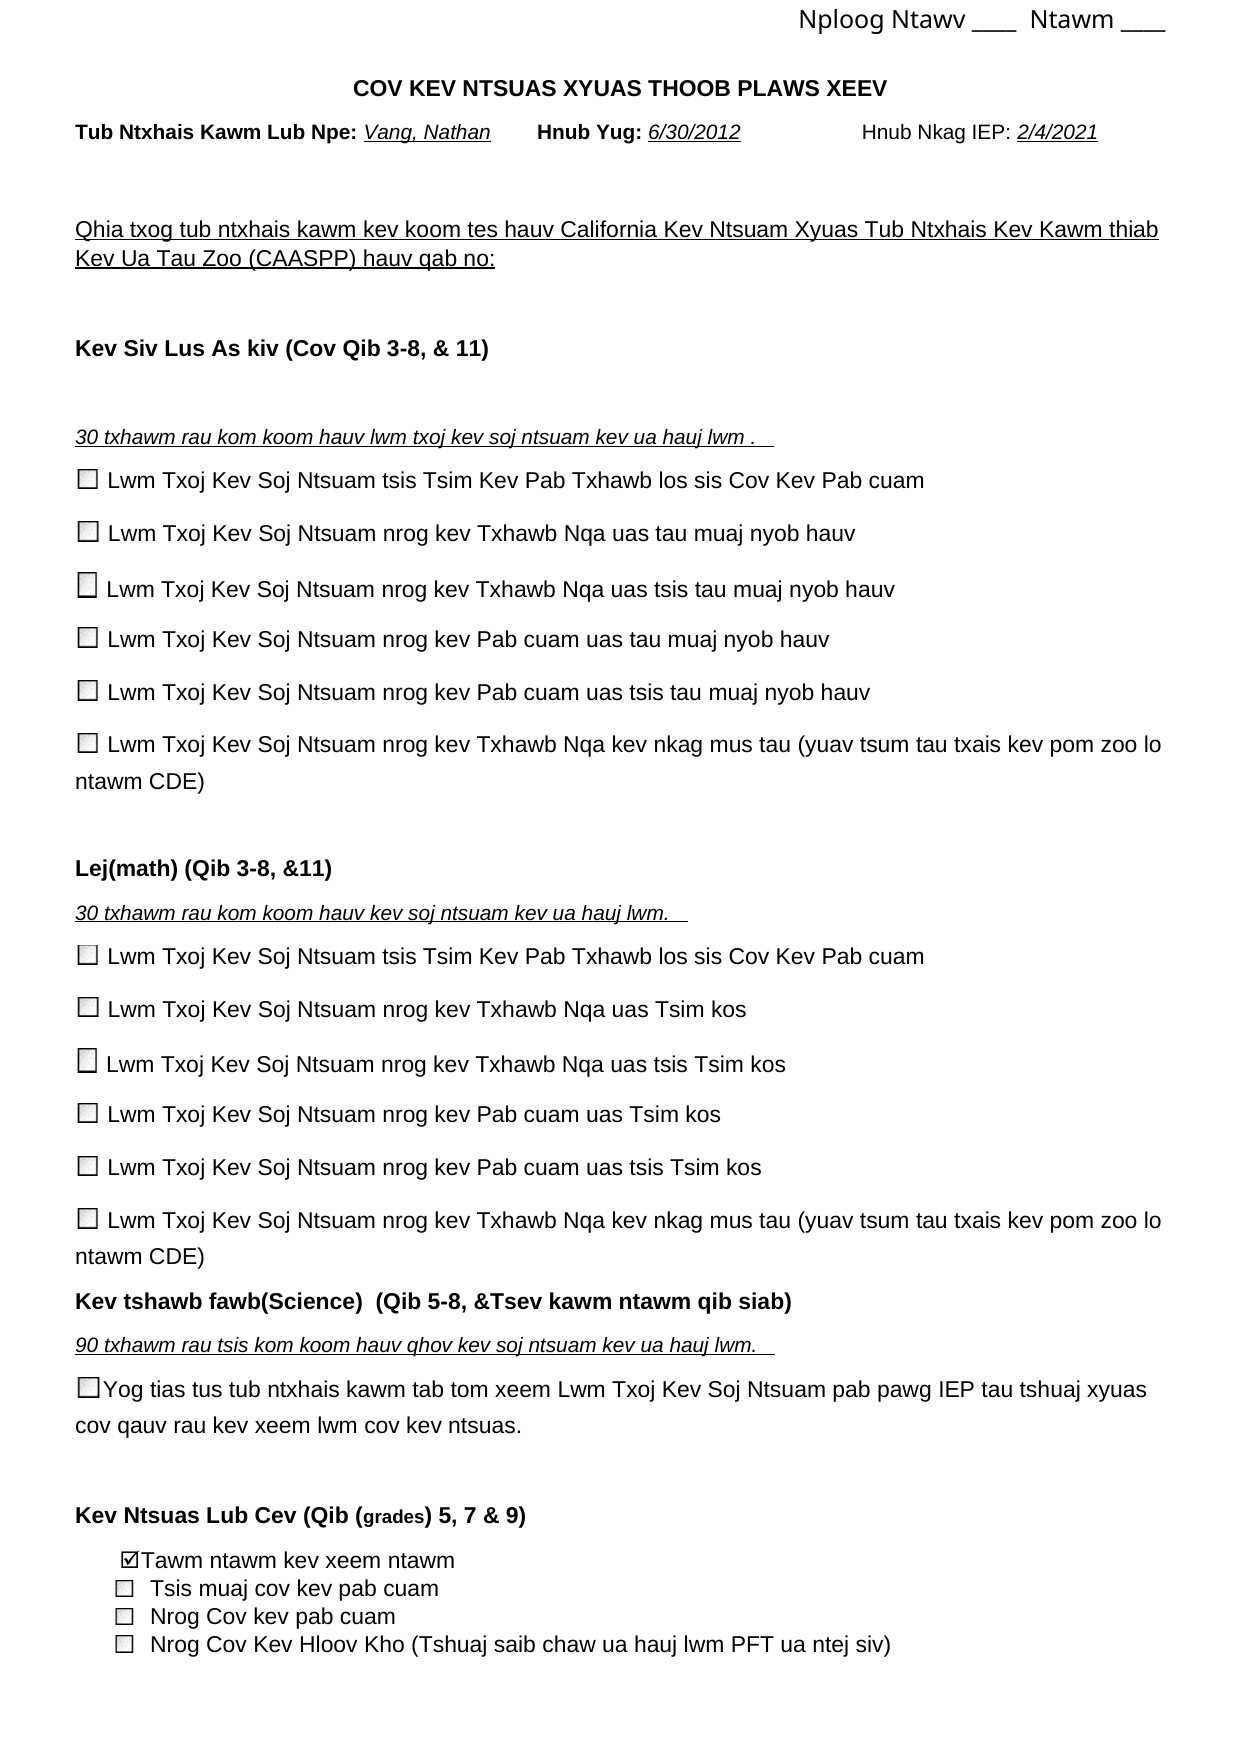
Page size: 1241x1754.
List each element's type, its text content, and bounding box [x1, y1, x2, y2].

picture [113, 1580, 136, 1597]
text Lwm Txoj Kev Soj Ntsuam tsis Tsim Kev Pab Txhawb los sis Cov Kev Pab cuam [75, 467, 1165, 501]
picture [75, 572, 100, 598]
text Lwm Txoj Kev Soj Ntsuam nrog kev Txhawb Nqa uas tsis tau muaj nyob hauv [75, 573, 1165, 607]
picture [113, 1608, 136, 1625]
list Tsis muaj cov kev pab cuam [112, 1575, 1165, 1601]
text Lwm Txoj Kev Soj Ntsuam nrog kev Pab cuam uas Tsim kos [75, 1101, 1165, 1135]
text Lwm Txoj Kev Soj Ntsuam nrog kev Txhawb Nqa kev nkag mus tau (yuav tsum tau txais kev pom zoo lo ntawm CDE) [75, 731, 1165, 794]
list Nrog Cov kev pab cuam [112, 1603, 1165, 1629]
picture [75, 1156, 101, 1176]
text Lwm Txoj Kev Soj Ntsuam nrog kev Txhawb Nqa uas tsis Tsim kos [75, 1048, 1165, 1082]
text Tub Ntxhais Kawm Lub Npe: Vang, Nathan Hnub Yug: 6/30/2012 Hnub Nkag IEP: 2/4/2021 [75, 120, 1165, 144]
text Lwm Txoj Kev Soj Ntsuam nrog kev Pab cuam uas tsis Tsim kos [75, 1154, 1165, 1188]
text Yog tias tus tub ntxhais kawm tab tom xeem Lwm Txoj Kev Soj Ntsuam pab pawg IEP tau tshuaj xyuas cov qauv rau kev xeem lwm cov kev ntsuas. [75, 1376, 1165, 1438]
picture [75, 1377, 103, 1398]
picture [113, 1635, 136, 1653]
text Qhia txog tub ntxhais kawm kev koom tes hauv California Kev Ntsuam Xyuas Tub Ntxhais Kev Kawm thiab Kev Ua Tau Zoo (CAASPP) hauv qab no: [75, 216, 1165, 271]
picture [75, 1048, 100, 1073]
picture [75, 1103, 101, 1123]
text Lwm Txoj Kev Soj Ntsuam tsis Tsim Kev Pab Txhawb los sis Cov Kev Pab cuam [75, 943, 1165, 977]
picture [75, 627, 101, 648]
text Lwm Txoj Kev Soj Ntsuam nrog kev Txhawb Nqa uas Tsim kos [75, 996, 1165, 1030]
text Kev Siv Lus As kiv (Cov Qib 3-8, & 11) [75, 335, 1165, 361]
picture [75, 1208, 101, 1229]
picture [75, 469, 101, 489]
text Kev Ntsuas Lub Cev (Qib (grades) 5, 7 & 9) [75, 1502, 1165, 1528]
picture [75, 680, 101, 701]
text Lwm Txoj Kev Soj Ntsuam nrog kev Txhawb Nqa uas tau muaj nyob hauv [75, 520, 1165, 554]
picture [75, 945, 101, 965]
picture [75, 997, 102, 1017]
text 90 txhawm rau tsis kom koom hauv qhov kev soj ntsuam kev ua hauj lwm. [75, 1333, 1165, 1357]
text Kev tshawb fawb(Science) (Qib 5-8, &Tsev kawm ntawm qib siab) [75, 1288, 1165, 1314]
text 30 txhawm rau kom koom hauv kev soj ntsuam kev ua hauj lwm. [75, 900, 1165, 924]
text 30 txhawm rau kom koom hauv lwm txoj kev soj ntsuam kev ua hauj lwm . [75, 425, 1165, 449]
list Nrog Cov Kev Hloov Kho (Tshuaj saib chaw ua hauj lwm PFT ua ntej siv) [112, 1631, 1165, 1657]
text Lwm Txoj Kev Soj Ntsuam nrog kev Pab cuam uas tau muaj nyob hauv [75, 626, 1165, 660]
list Tawm ntawm kev xeem ntawm [119, 1547, 1165, 1573]
picture [75, 733, 101, 753]
text Lwm Txoj Kev Soj Ntsuam nrog kev Pab cuam uas tsis tau muaj nyob hauv [75, 679, 1165, 713]
text Lej(math) (Qib 3-8, &11) [75, 855, 1165, 882]
picture [75, 521, 102, 542]
text Lwm Txoj Kev Soj Ntsuam nrog kev Txhawb Nqa kev nkag mus tau (yuav tsum tau txais kev pom zoo lo ntawm CDE) [75, 1207, 1165, 1269]
text COV KEV NTSUAS XYUAS THOOB PLAWS XEEV [75, 75, 1165, 101]
